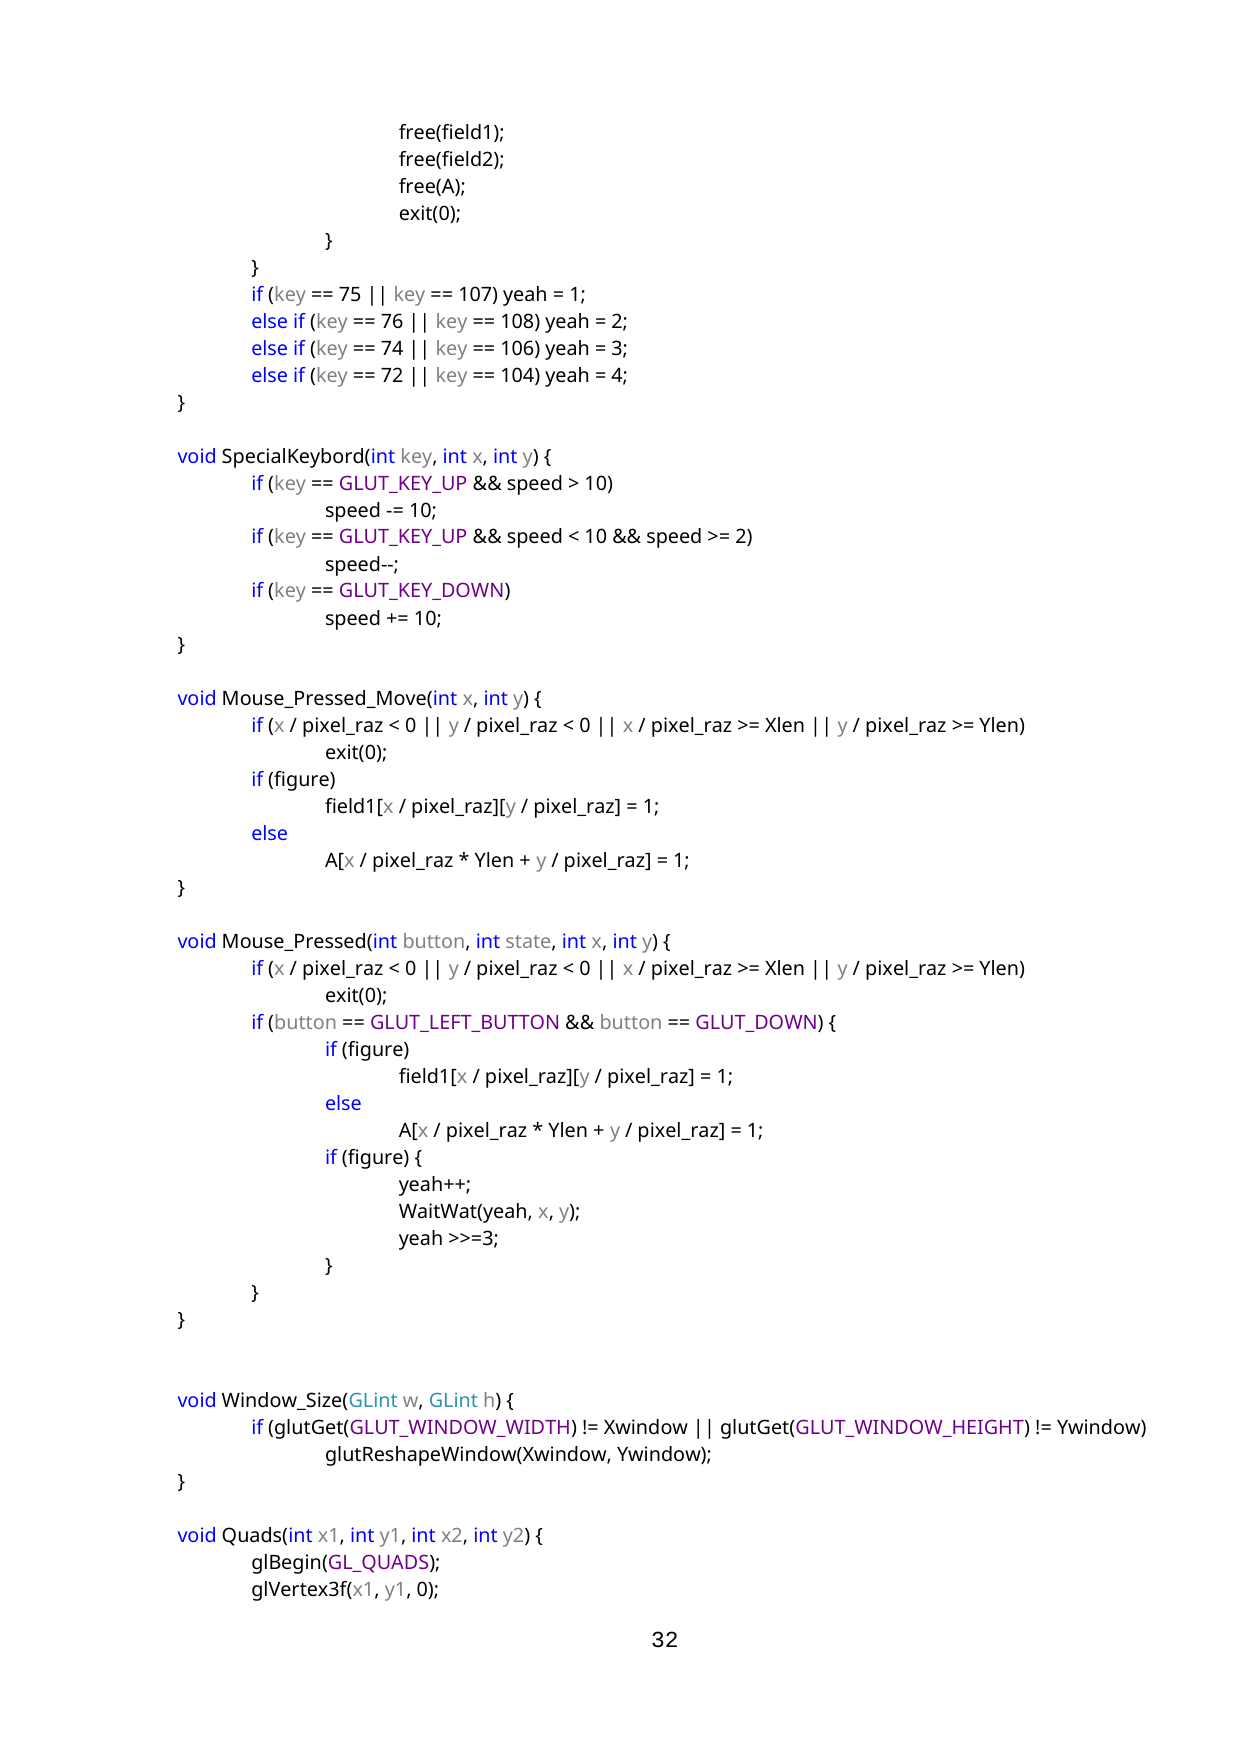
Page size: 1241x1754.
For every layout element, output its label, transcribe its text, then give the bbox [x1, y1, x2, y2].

text exit(0); [177, 981, 1152, 1008]
text if (x / pixel_raz < 0 || y / pixel_raz < 0 || x / pixel_raz >= Xlen || y / pixel_raz >= Ylen) [177, 712, 1152, 739]
text } [177, 388, 1152, 415]
text free(field2); [177, 145, 1152, 172]
text glVertex3f(x1, y1, 0); [177, 1575, 1152, 1602]
text else if (key == 76 || key == 108) yeah = 2; [177, 307, 1152, 334]
text A[x / pixel_raz * Ylen + y / pixel_raz] = 1; [177, 1116, 1152, 1143]
text } [177, 1251, 1152, 1278]
text } [177, 1278, 1152, 1305]
text if (figure) [177, 1035, 1152, 1062]
text } [177, 226, 1152, 253]
text free(field1); [177, 118, 1152, 145]
text yeah >>=3; [177, 1224, 1152, 1251]
text if (glutGet(GLUT_WINDOW_WIDTH) != Xwindow || glutGet(GLUT_WINDOW_HEIGHT) != Ywindow) [177, 1413, 1152, 1440]
text } [177, 253, 1152, 280]
text glBegin(GL_QUADS); [177, 1548, 1152, 1575]
text if (key == GLUT_KEY_UP && speed < 10 && speed >= 2) [177, 523, 1152, 550]
text else [177, 1089, 1152, 1116]
text if (figure) [177, 766, 1152, 793]
text if (key == 75 || key == 107) yeah = 1; [177, 280, 1152, 307]
text void Quads(int x1, int y1, int x2, int y2) { [177, 1521, 1152, 1548]
text } [177, 873, 1152, 901]
text WaitWat(yeah, x, y); [177, 1197, 1152, 1224]
text void Window_Size(GLint w, GLint h) { [177, 1386, 1152, 1413]
text speed -= 10; [177, 496, 1152, 523]
text field1[x / pixel_raz][y / pixel_raz] = 1; [177, 1062, 1152, 1089]
text if (figure) { [177, 1143, 1152, 1170]
text if (key == GLUT_KEY_UP && speed > 10) [177, 469, 1152, 496]
text } [177, 631, 1152, 658]
text else if (key == 72 || key == 104) yeah = 4; [177, 361, 1152, 388]
text glutReshapeWindow(Xwindow, Ywindow); [177, 1440, 1152, 1467]
text exit(0); [177, 739, 1152, 766]
text void Mouse_Pressed_Move(int x, int y) { [177, 685, 1152, 712]
text if (button == GLUT_LEFT_BUTTON && button == GLUT_DOWN) { [177, 1008, 1152, 1035]
text else [177, 819, 1152, 847]
text speed += 10; [177, 604, 1152, 631]
text } [177, 1305, 1152, 1332]
text yeah++; [177, 1170, 1152, 1197]
text A[x / pixel_raz * Ylen + y / pixel_raz] = 1; [177, 847, 1152, 873]
text else if (key == 74 || key == 106) yeah = 3; [177, 334, 1152, 361]
text void SpecialKeybord(int key, int x, int y) { [177, 442, 1152, 469]
text if (key == GLUT_KEY_DOWN) [177, 577, 1152, 604]
text } [177, 1467, 1152, 1494]
text field1[x / pixel_raz][y / pixel_raz] = 1; [177, 793, 1152, 819]
text void Mouse_Pressed(int button, int state, int x, int y) { [177, 927, 1152, 954]
text free(A); [177, 172, 1152, 199]
text exit(0); [177, 199, 1152, 226]
text speed--; [177, 550, 1152, 577]
text if (x / pixel_raz < 0 || y / pixel_raz < 0 || x / pixel_raz >= Xlen || y / pixel_raz >= Ylen) [177, 954, 1152, 981]
